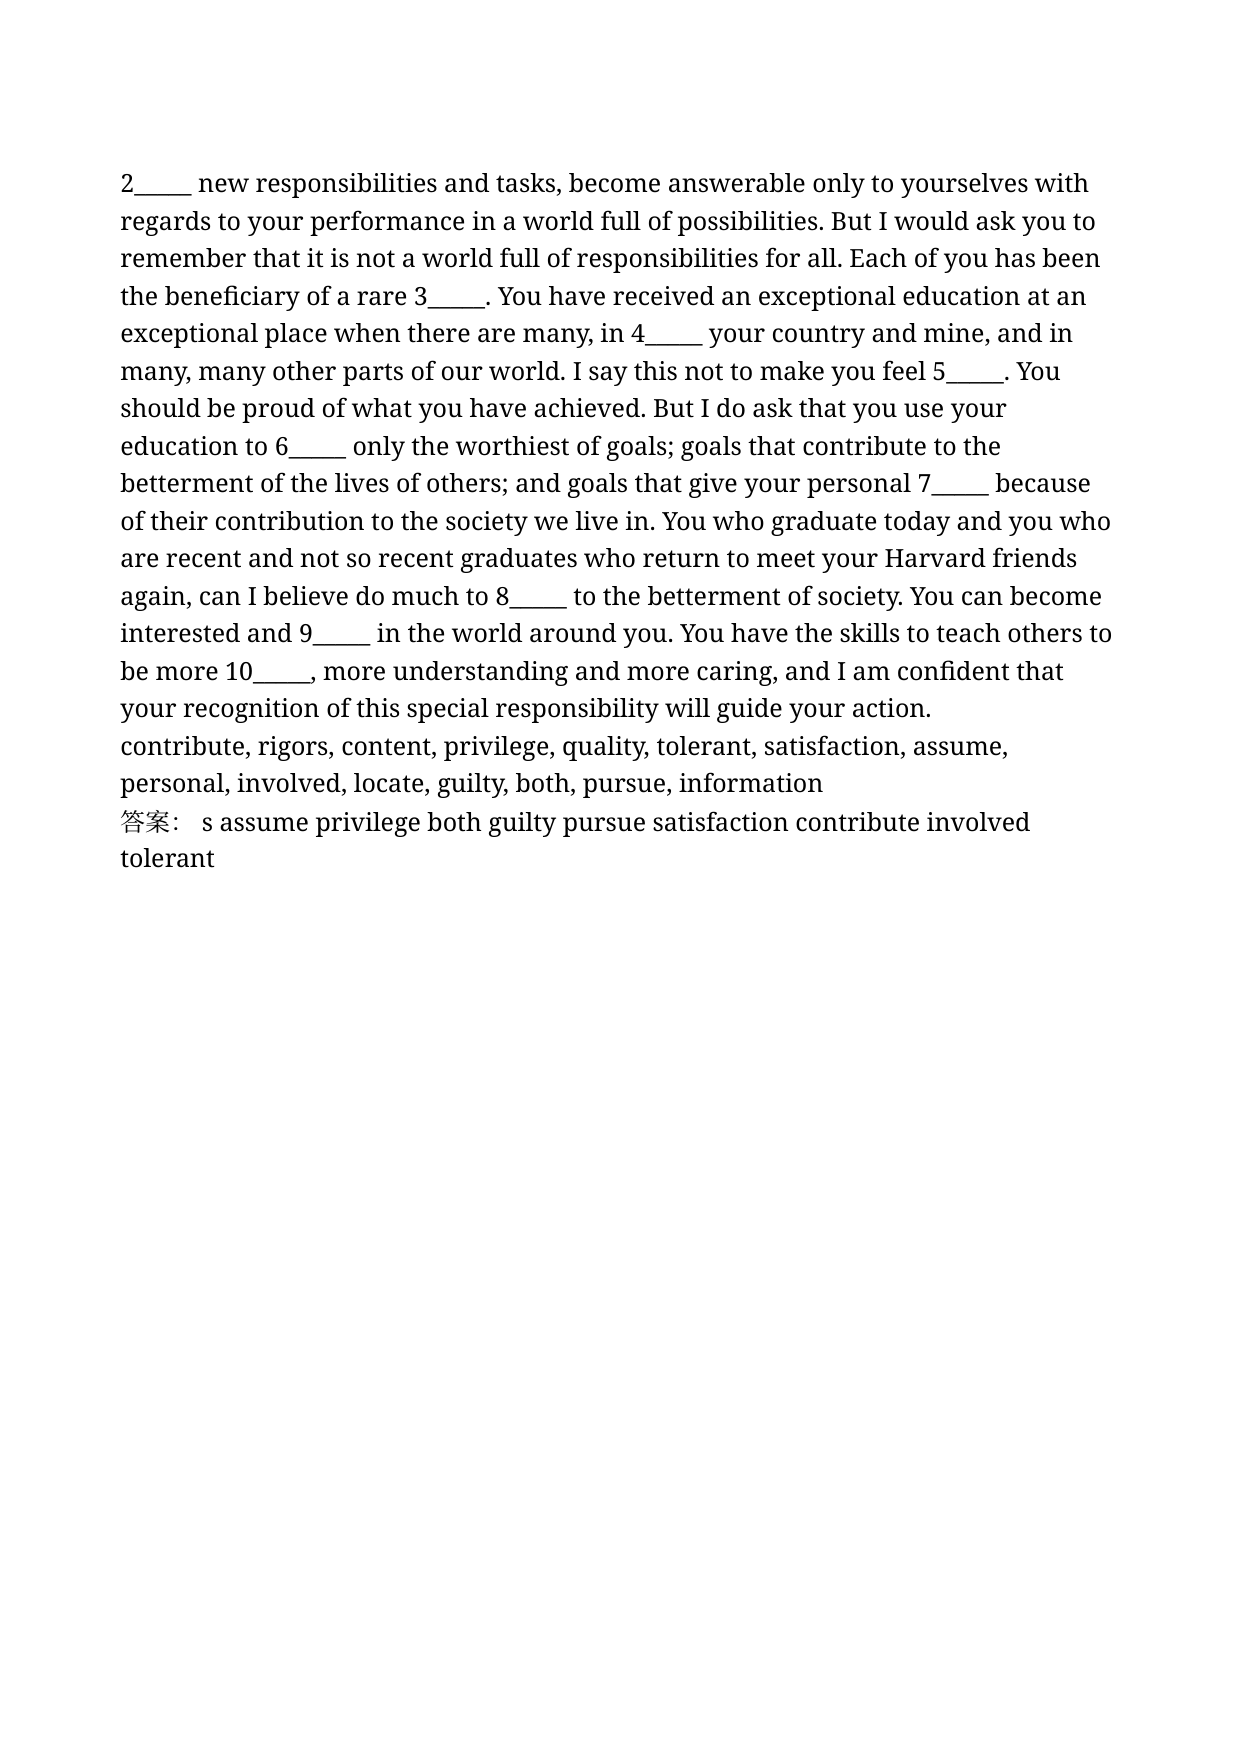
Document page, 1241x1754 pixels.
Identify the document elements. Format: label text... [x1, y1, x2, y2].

text 答案： s assume privilege both guilty pursue satisfaction contribute involved tolerant [120, 802, 1120, 877]
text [120, 164, 1120, 727]
text contribute, rigors, content, privilege, quality, tolerant, satisfaction, assume, personal, involved, locate, guilty, both, pursue, information [120, 727, 1120, 802]
